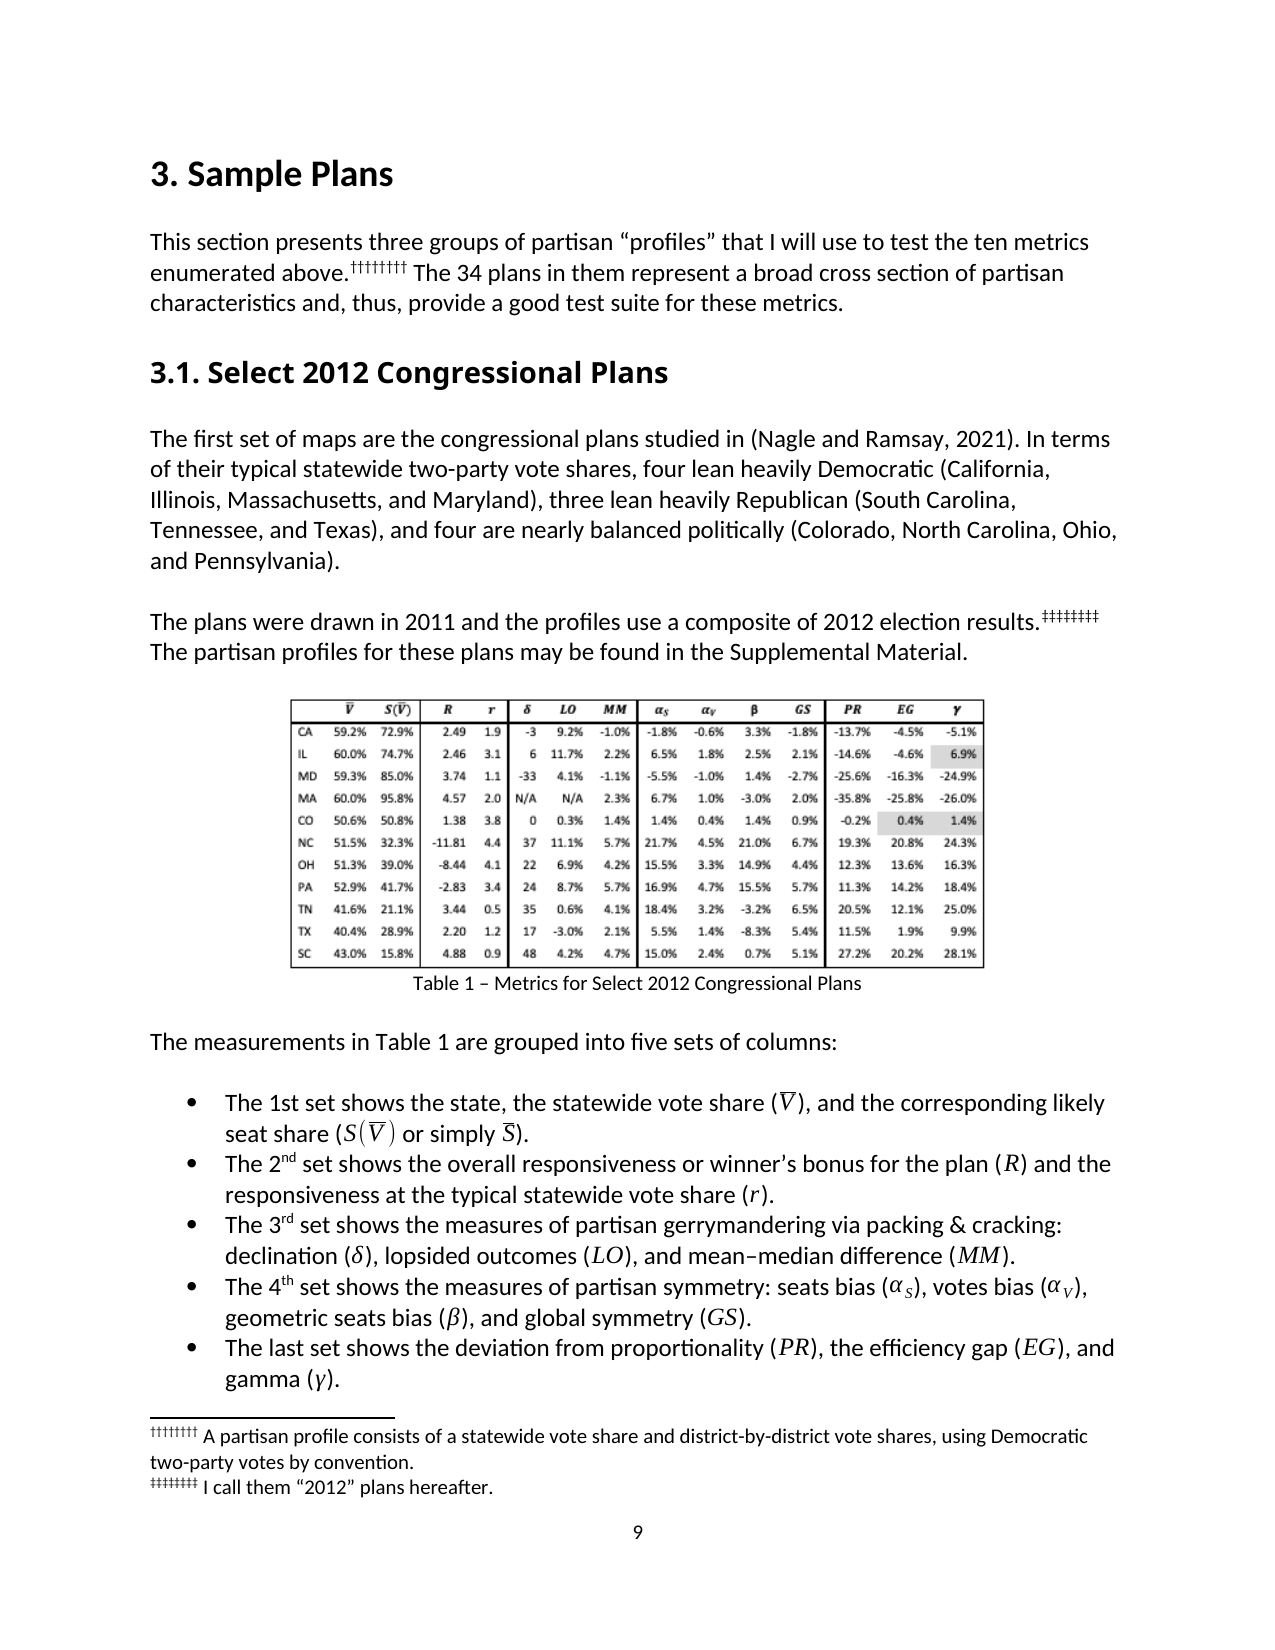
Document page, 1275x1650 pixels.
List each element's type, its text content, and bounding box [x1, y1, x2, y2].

text 3. Sample Plans [150, 150, 1125, 196]
text This section presents three groups of partisan “profiles” that I will use to test the ten metrics enumerated above. The 34 plans in them represent a broad cross section of partisan characteristics and, thus, provide a good test suite for these metrics. [150, 226, 1125, 318]
text The plans were drawn in 2011 and the profiles use a composite of 2012 election results. The partisan profiles for these plans may be found in the Supplemental Material. [150, 606, 1125, 667]
subtitle 3.1. Select 2012 Congressional Plans [150, 353, 1125, 392]
text The first set of maps are the congressional plans studied in (Nagle and Ramsay, 2021). In terms of their typical statewide two-party vote shares, four lean heavily Democratic (California, Illinois, Massachusetts, and Maryland), three lean heavily Republican (South Carolina, Tennessee, and Texas), and four are nearly balanced politically (Colorado, North Carolina, Ohio, and Pennsylvania). [150, 423, 1125, 575]
list The 3rd set shows the measures of partisan gerrymandering via packing & cracking: declination (), lopsided outcomes (), and mean–median difference (). [187, 1209, 1125, 1271]
list The 4th set shows the measures of partisan symmetry: seats bias (), votes bias (), geometric seats bias (), and global symmetry (). [187, 1271, 1125, 1332]
list The last set shows the deviation from proportionality (), the efficiency gap (), and gamma (). [187, 1332, 1125, 1393]
text Table 1 – Metrics for Select 2012 Congressional Plans [150, 971, 1125, 996]
text The measurements in Table 1 are grouped into five sets of columns: [150, 1026, 1125, 1057]
list The 1st set shows the state, the statewide vote share (), and the corresponding likely seat share ( or simply ). [187, 1087, 1125, 1148]
list The 2nd set shows the overall responsiveness or winner’s bonus for the plan () and the responsiveness at the typical statewide vote share (). [187, 1148, 1125, 1209]
picture [288, 697, 987, 971]
